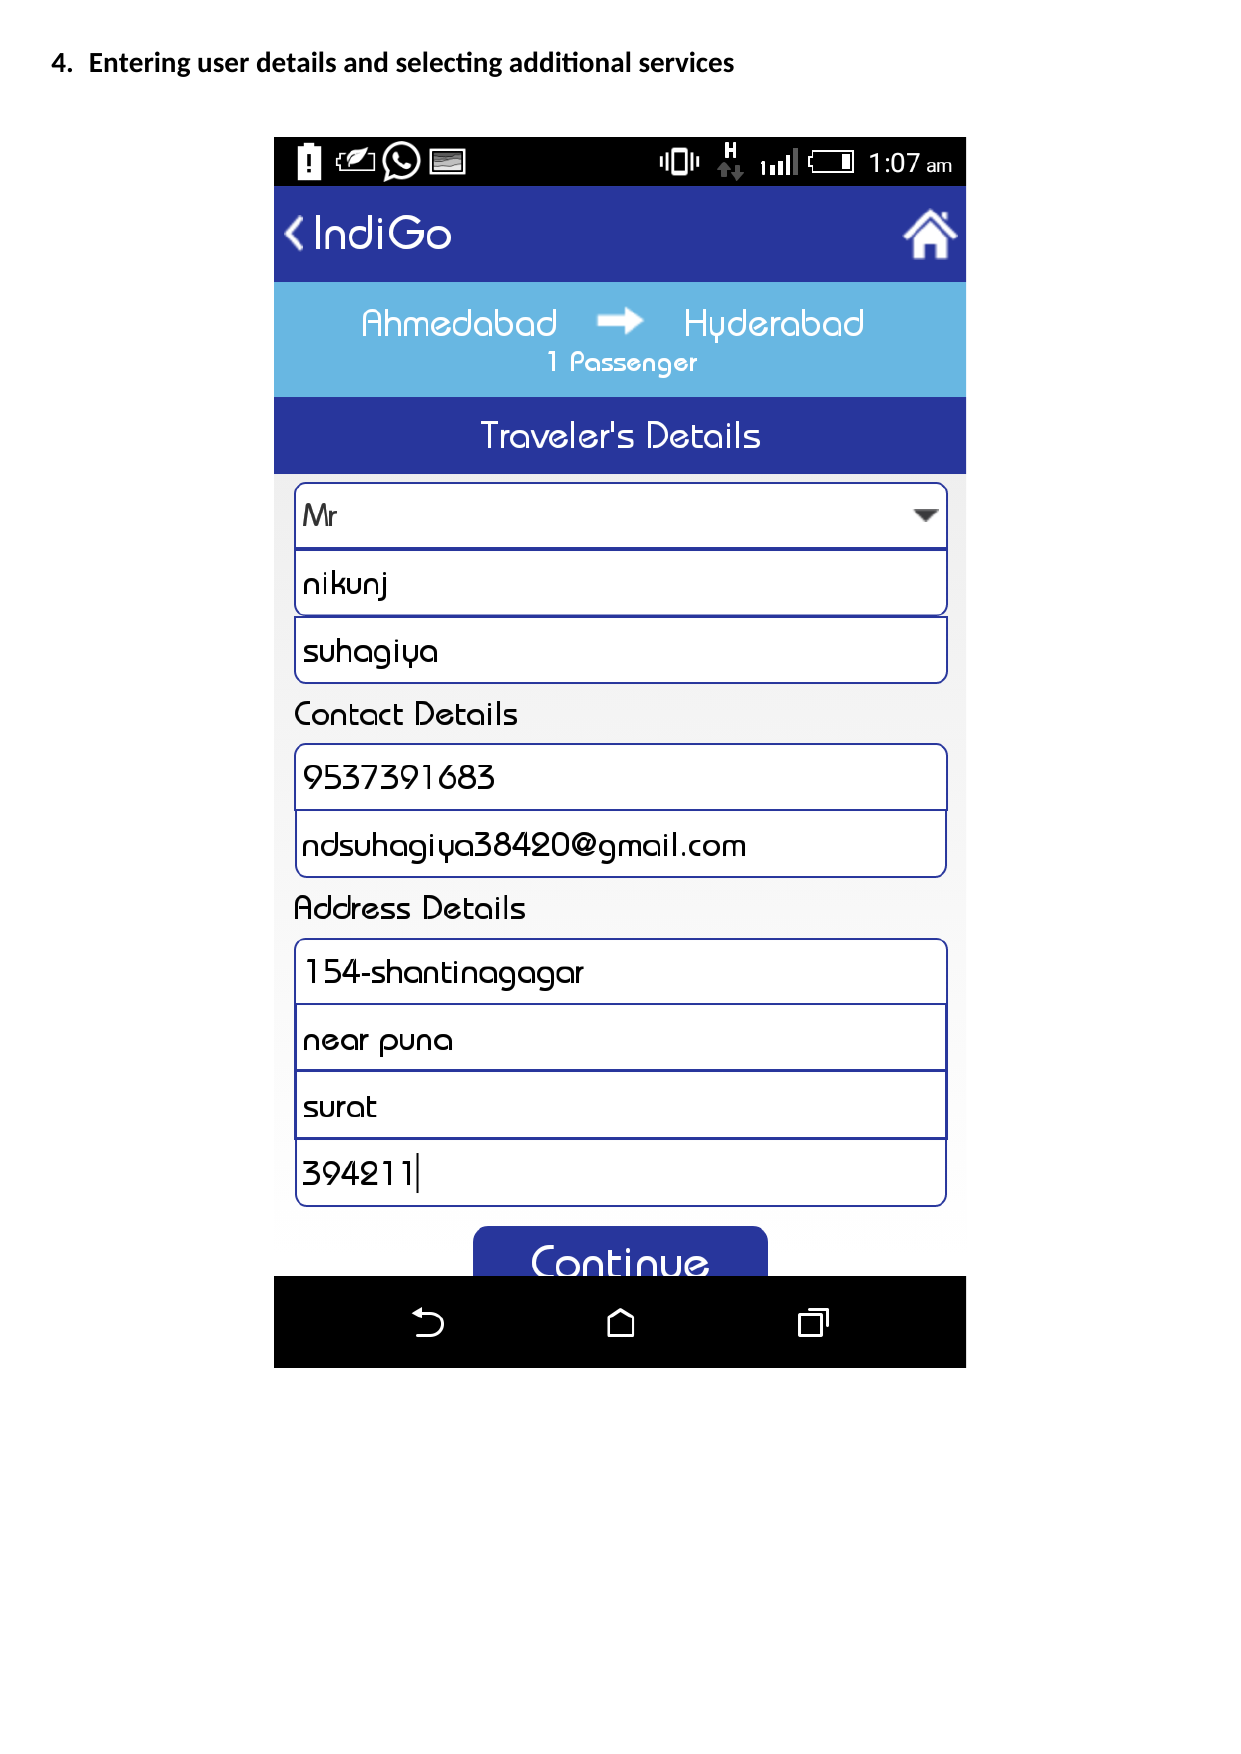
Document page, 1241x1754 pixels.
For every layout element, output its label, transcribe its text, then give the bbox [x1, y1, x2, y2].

picture [274, 137, 967, 1368]
list Entering user details and selecting additional services [51, 44, 1181, 80]
